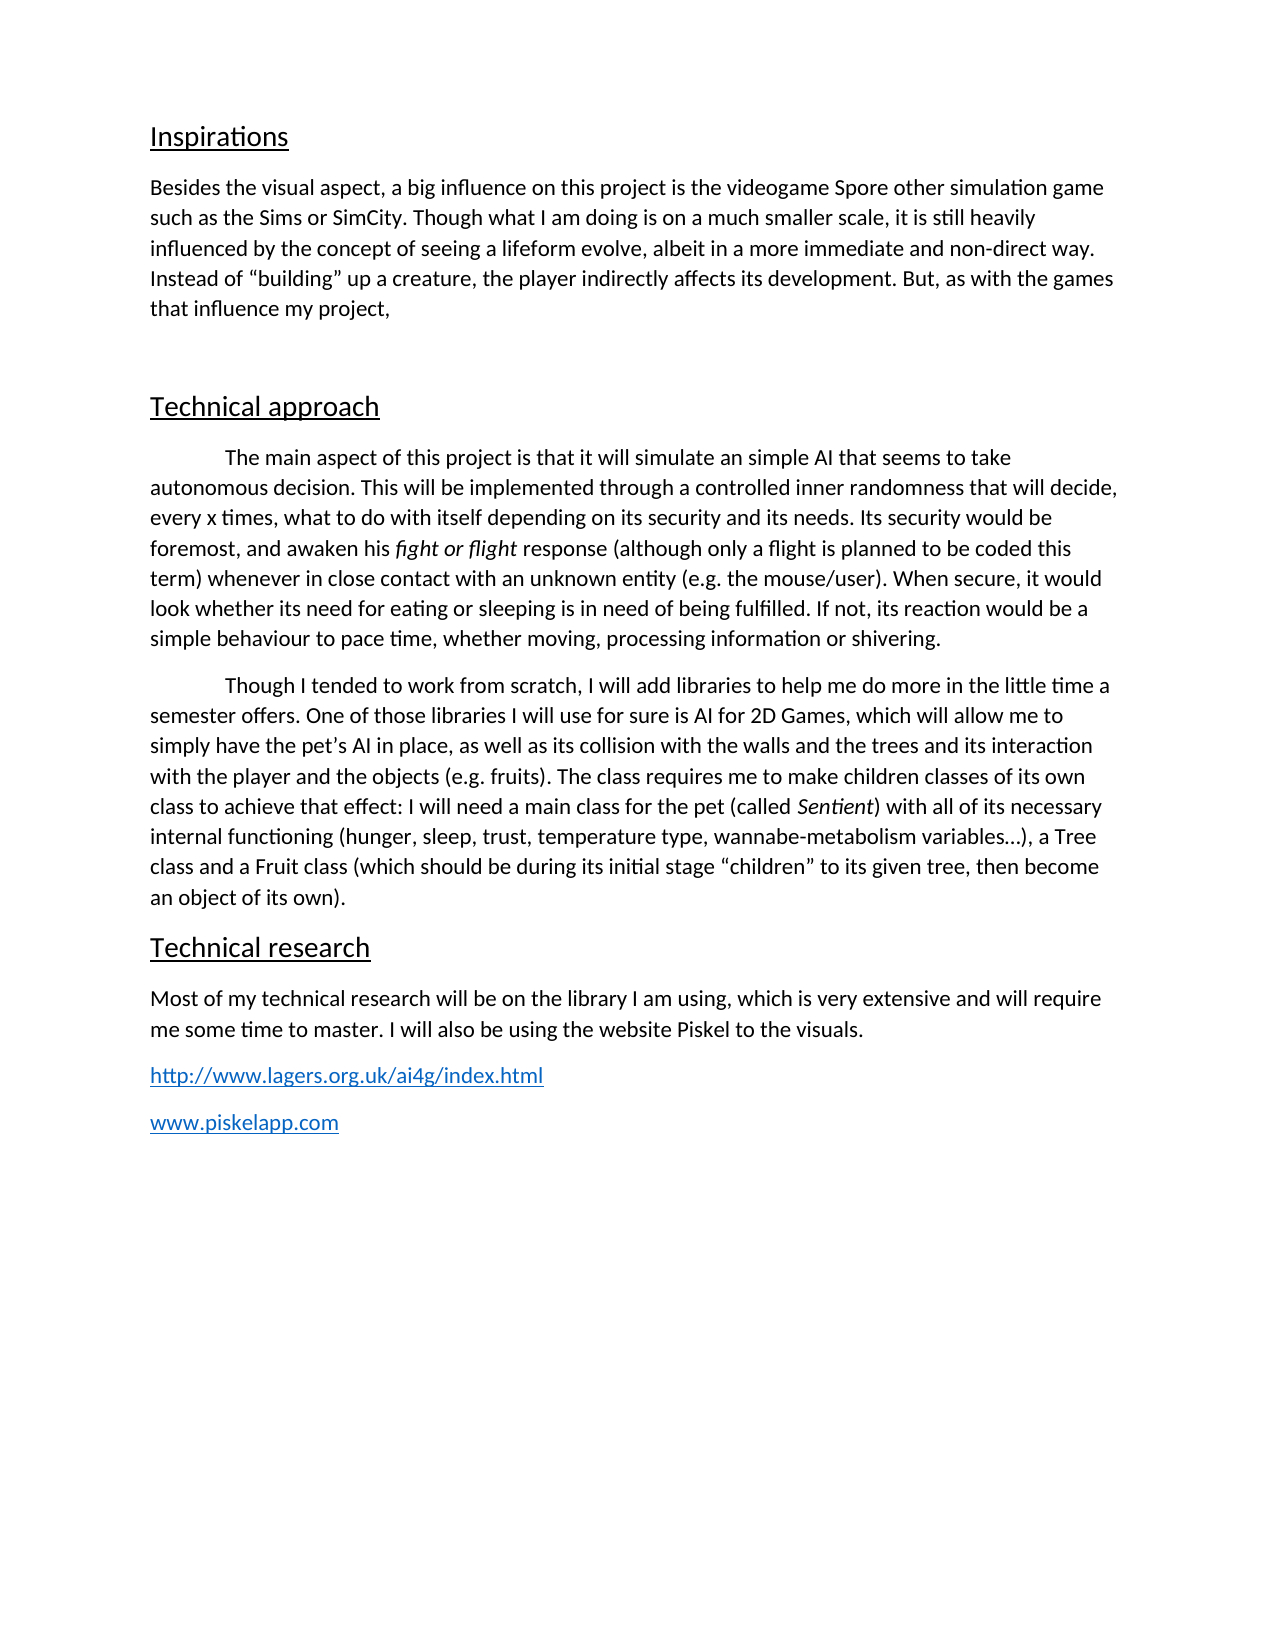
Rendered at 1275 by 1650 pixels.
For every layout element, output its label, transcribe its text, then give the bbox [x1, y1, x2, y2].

text Technical approach [150, 388, 1125, 423]
text Though I tended to work from scratch, I will add libraries to help me do more in the little time a semester offers. One of those libraries I will use for sure is AI for 2D Games, which will allow me to simply have the pet’s AI in place, as well as its collision with the walls and the trees and its interaction with the player and the objects (e.g. fruits). The class requires me to make children classes of its own class to achieve that effect: I will need a main class for the pet (called Sentient) with all of its necessary internal functioning (hunger, sleep, trust, temperature type, wannabe-metabolism variables…), a Tree class and a Fruit class (which should be during its initial stage “children” to its given tree, then become an object of its own). [150, 671, 1125, 911]
text Most of my technical research will be on the library I am using, which is very extensive and will require me some time to master. I will also be using the website Piskel to the visuals. [150, 984, 1125, 1043]
text The main aspect of this project is that it will simulate an simple AI that seems to take autonomous decision. This will be implemented through a controlled inner randomness that will decide, every x times, what to do with itself depending on its security and its needs. Its security would be foremost, and awaken his fight or flight response (although only a flight is planned to be coded this term) whenever in close contact with an unknown entity (e.g. the mouse/user). When secure, it would look whether its need for eating or sleeping is in need of being fulfilled. If not, its reaction would be a simple behaviour to pace time, whether moving, processing information or shivering. [150, 443, 1125, 652]
text Technical research [150, 929, 1125, 965]
text Besides the visual aspect, a big influence on this project is the videogame Spore other simulation game such as the Sims or SimCity. Though what I am doing is on a much smaller scale, it is still heavily influenced by the concept of seeing a lifeform evolve, albeit in a more immediate and non-direct way. Instead of “building” up a creature, the player indirectly affects its development. But, as with the games that influence my project, [150, 173, 1125, 322]
text http://www.lagers.org.uk/ai4g/index.html [150, 1062, 1125, 1090]
text www.piskelapp.com [150, 1108, 1125, 1137]
text Inspirations [150, 118, 1125, 154]
